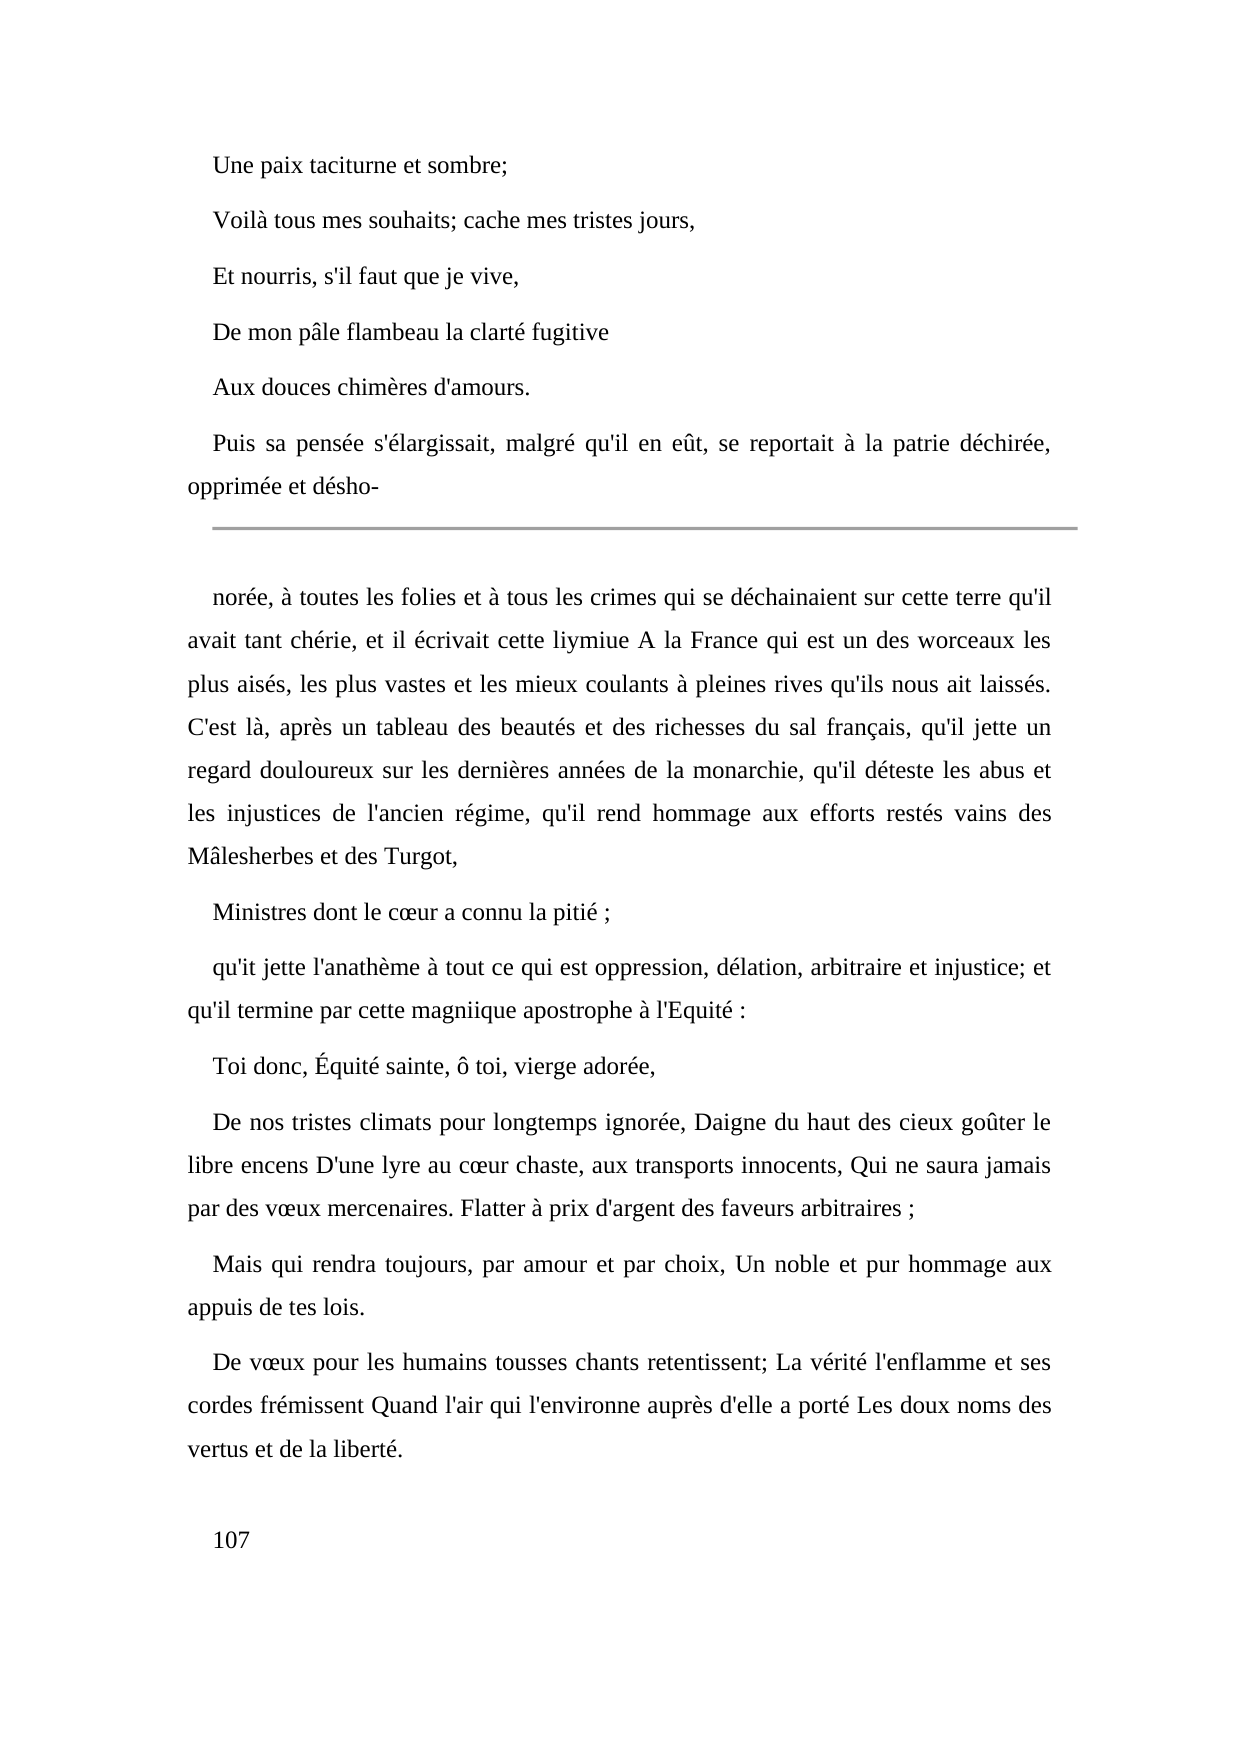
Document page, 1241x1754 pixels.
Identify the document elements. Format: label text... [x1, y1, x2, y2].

text De nos tristes climats pour longtemps ignorée, Daigne du haut des cieux goûter le libre encens D'une lyre au cœur chaste, aux transports innocents, Qui ne saura jamais par des vœux mercenaires. Flatter à prix d'argent des faveurs arbitraires ; [187, 1107, 1053, 1222]
text Et nourris, s'il faut que je vive, [187, 261, 1053, 290]
text qu'it jette l'anathème à tout ce qui est oppression, délation, arbitraire et injustice; et qu'il termine par cette magniique apostrophe à l'Equité : [187, 952, 1053, 1024]
text norée, à toutes les folies et à tous les crimes qui se déchainaient sur cette terre qu'il avait tant chérie, et il écrivait cette liymiue A la France qui est un des worceaux les plus aisés, les plus vastes et les mieux coulants à pleines rives qu'ils nous ait laissés. C'est là, après un tableau des beautés et des richesses du sal français, qu'il jette un regard douloureux sur les dernières années de la monarchie, qu'il déteste les abus et les injustices de l'ancien régime, qu'il rend hommage aux efforts restés vains des Mâlesherbes et des Turgot, [187, 582, 1053, 870]
text Aux douces chimères d'amours. [187, 372, 1053, 401]
text Mais qui rendra toujours, par amour et par choix, Un noble et pur hommage aux appuis de tes lois. [187, 1249, 1053, 1321]
text Ministres dont le cœur a connu la pitié ; [187, 897, 1053, 926]
text Puis sa pensée s'élargissait, malgré qu'il en eût, se reportait à la patrie déchirée, opprimée et désho- [187, 428, 1053, 500]
text De vœux pour les humains tousses chants retentissent; La vérité l'enflamme et ses cordes frémissent Quand l'air qui l'environne auprès d'elle a porté Les doux noms des vertus et de la liberté. [187, 1347, 1053, 1462]
text Voilà tous mes souhaits; cache mes tristes jours, [187, 206, 1053, 234]
text De mon pâle flambeau la clarté fugitive [187, 317, 1053, 346]
text Toi donc, Équité sainte, ô toi, vierge adorée, [187, 1051, 1053, 1080]
text Une paix taciturne et sombre; [187, 150, 1053, 179]
